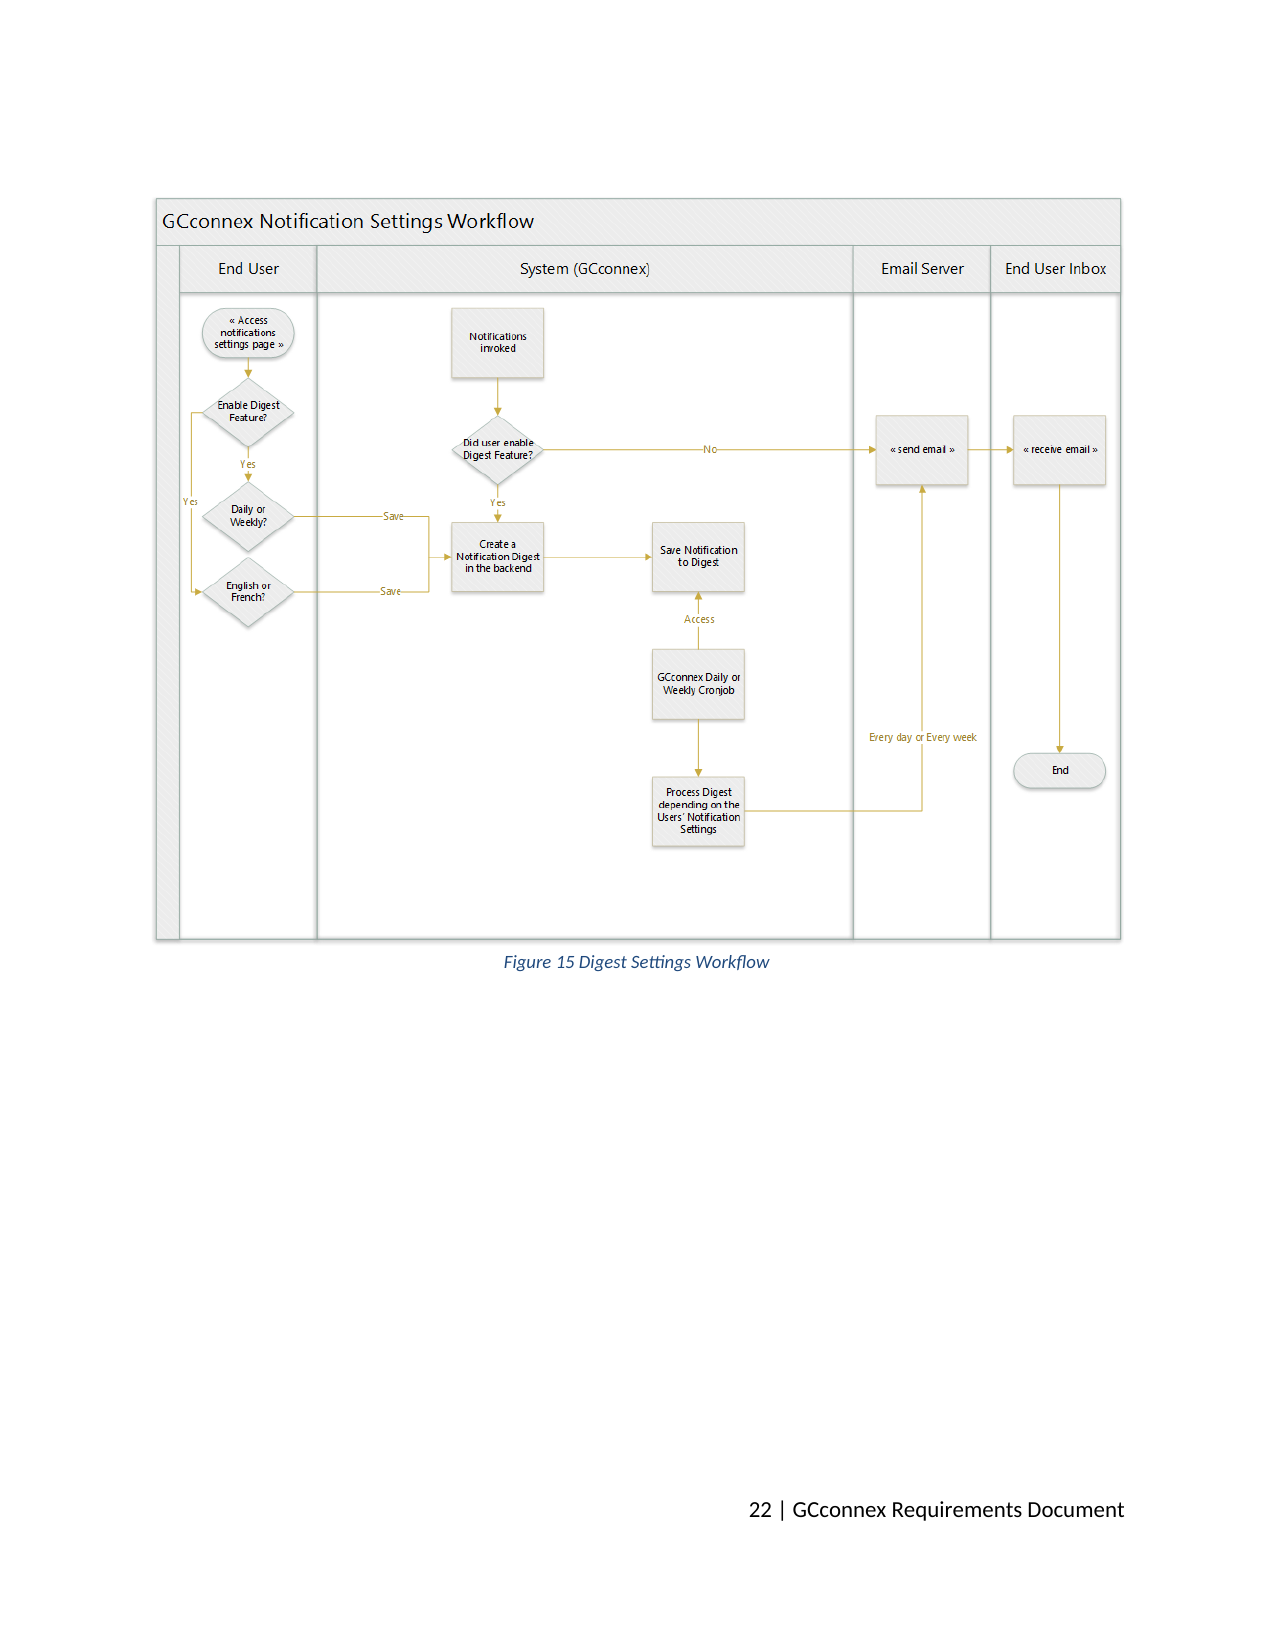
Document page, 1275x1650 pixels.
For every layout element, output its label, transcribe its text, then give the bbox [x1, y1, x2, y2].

picture [150, 196, 1125, 946]
text Figure 15 Digest Settings Workflow [150, 950, 1125, 973]
